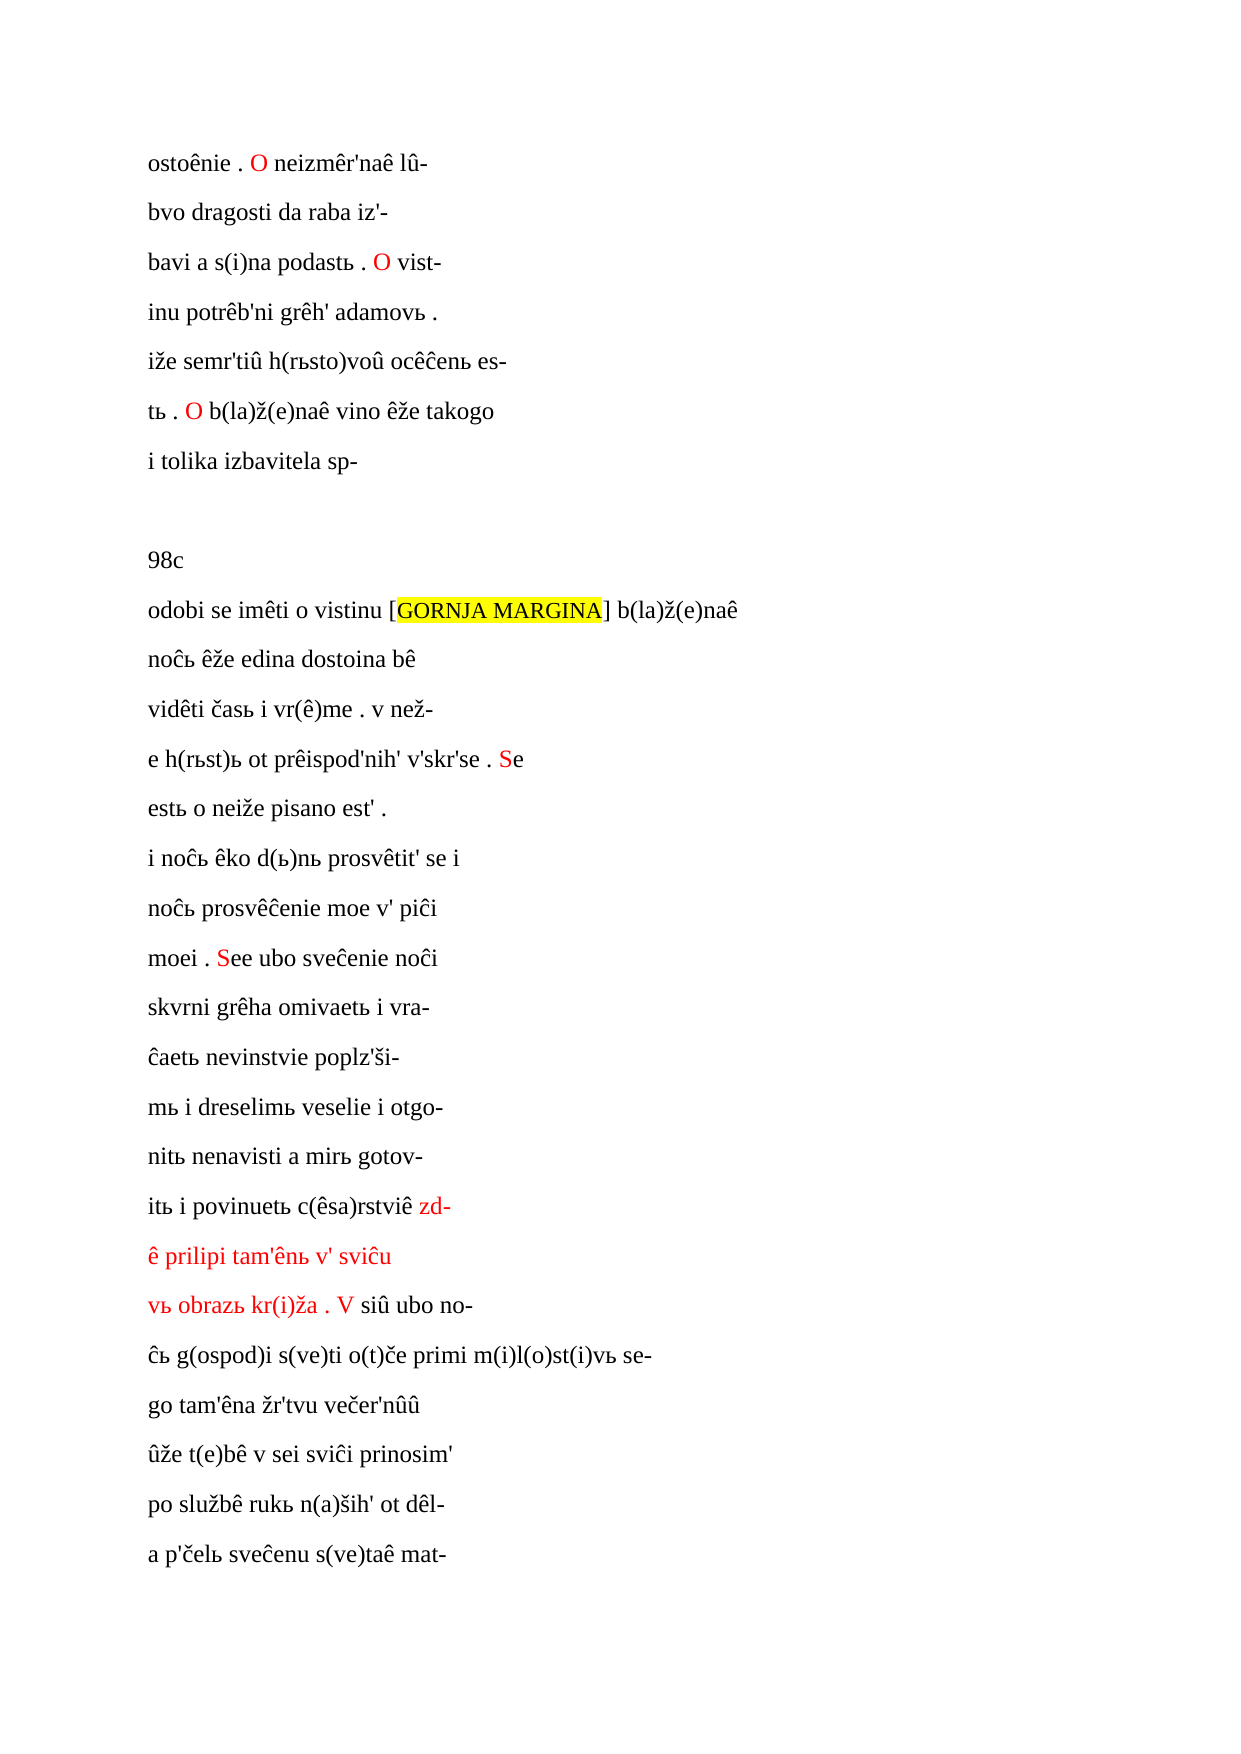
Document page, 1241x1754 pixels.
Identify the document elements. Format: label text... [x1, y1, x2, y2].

text nitь nenavisti a mirь gotov- [148, 1141, 1093, 1170]
text go tam'êna žr'tvu večer'nûû [148, 1390, 1093, 1418]
text mь i dreselimь veselie i otgo- [148, 1092, 1093, 1120]
text ĉь g(ospod)i s(ve)ti o(t)če primi m(i)l(o)st(i)vь se- [148, 1340, 1093, 1369]
text estь o neiže pisano est' . [148, 793, 1093, 822]
text bvo dragosti da raba iz'- [148, 197, 1093, 226]
text ostoênie . O neizmêr'naê lû- [148, 148, 1093, 176]
text noĉь êže edina dostoina bê [148, 644, 1093, 673]
text vidêti časь i vr(ê)me . v než- [148, 694, 1093, 723]
text e h(rьst)ь ot prêispod'nih' v'skr'se . Se [148, 744, 1093, 773]
text tь . O b(la)ž(e)naê vino êže takogo [148, 396, 1093, 425]
text iže semr'tiû h(rьsto)voû ocêĉenь es- [148, 346, 1093, 375]
text po službê rukь n(a)ših' ot dêl- [148, 1489, 1093, 1518]
text ûže t(e)bê v sei sviĉi prinosim' [148, 1439, 1093, 1468]
text ĉaetь nevinstvie poplz'ši- [148, 1042, 1093, 1071]
text i tolika izbavitela sp- [148, 446, 1093, 474]
text 98c [148, 545, 1093, 574]
text noĉь prosvêĉenie moe v' piĉi [148, 893, 1093, 922]
text skvrni grêha omivaetь i vra- [148, 992, 1093, 1021]
text inu potrêb'ni grêh' adamovь . [148, 297, 1093, 325]
text itь i povinuetь c(êsa)rstviê zd- [148, 1191, 1093, 1220]
text vь obrazь kr(i)ža . V siû ubo no- [148, 1290, 1093, 1319]
text odobi se imêti o vistinu [GORNJA MARGINA] b(la)ž(e)naê [148, 595, 1093, 623]
text a p'čelь sveĉenu s(ve)taê mat- [148, 1539, 1093, 1568]
text moei . See ubo sveĉenie noĉi [148, 943, 1093, 971]
text bavi a s(i)na podastь . O vist- [148, 247, 1093, 276]
text i noĉь êko d(ь)nь prosvêtit' se i [148, 843, 1093, 872]
text ê prilipi tam'ênь v' sviĉu [148, 1241, 1093, 1269]
